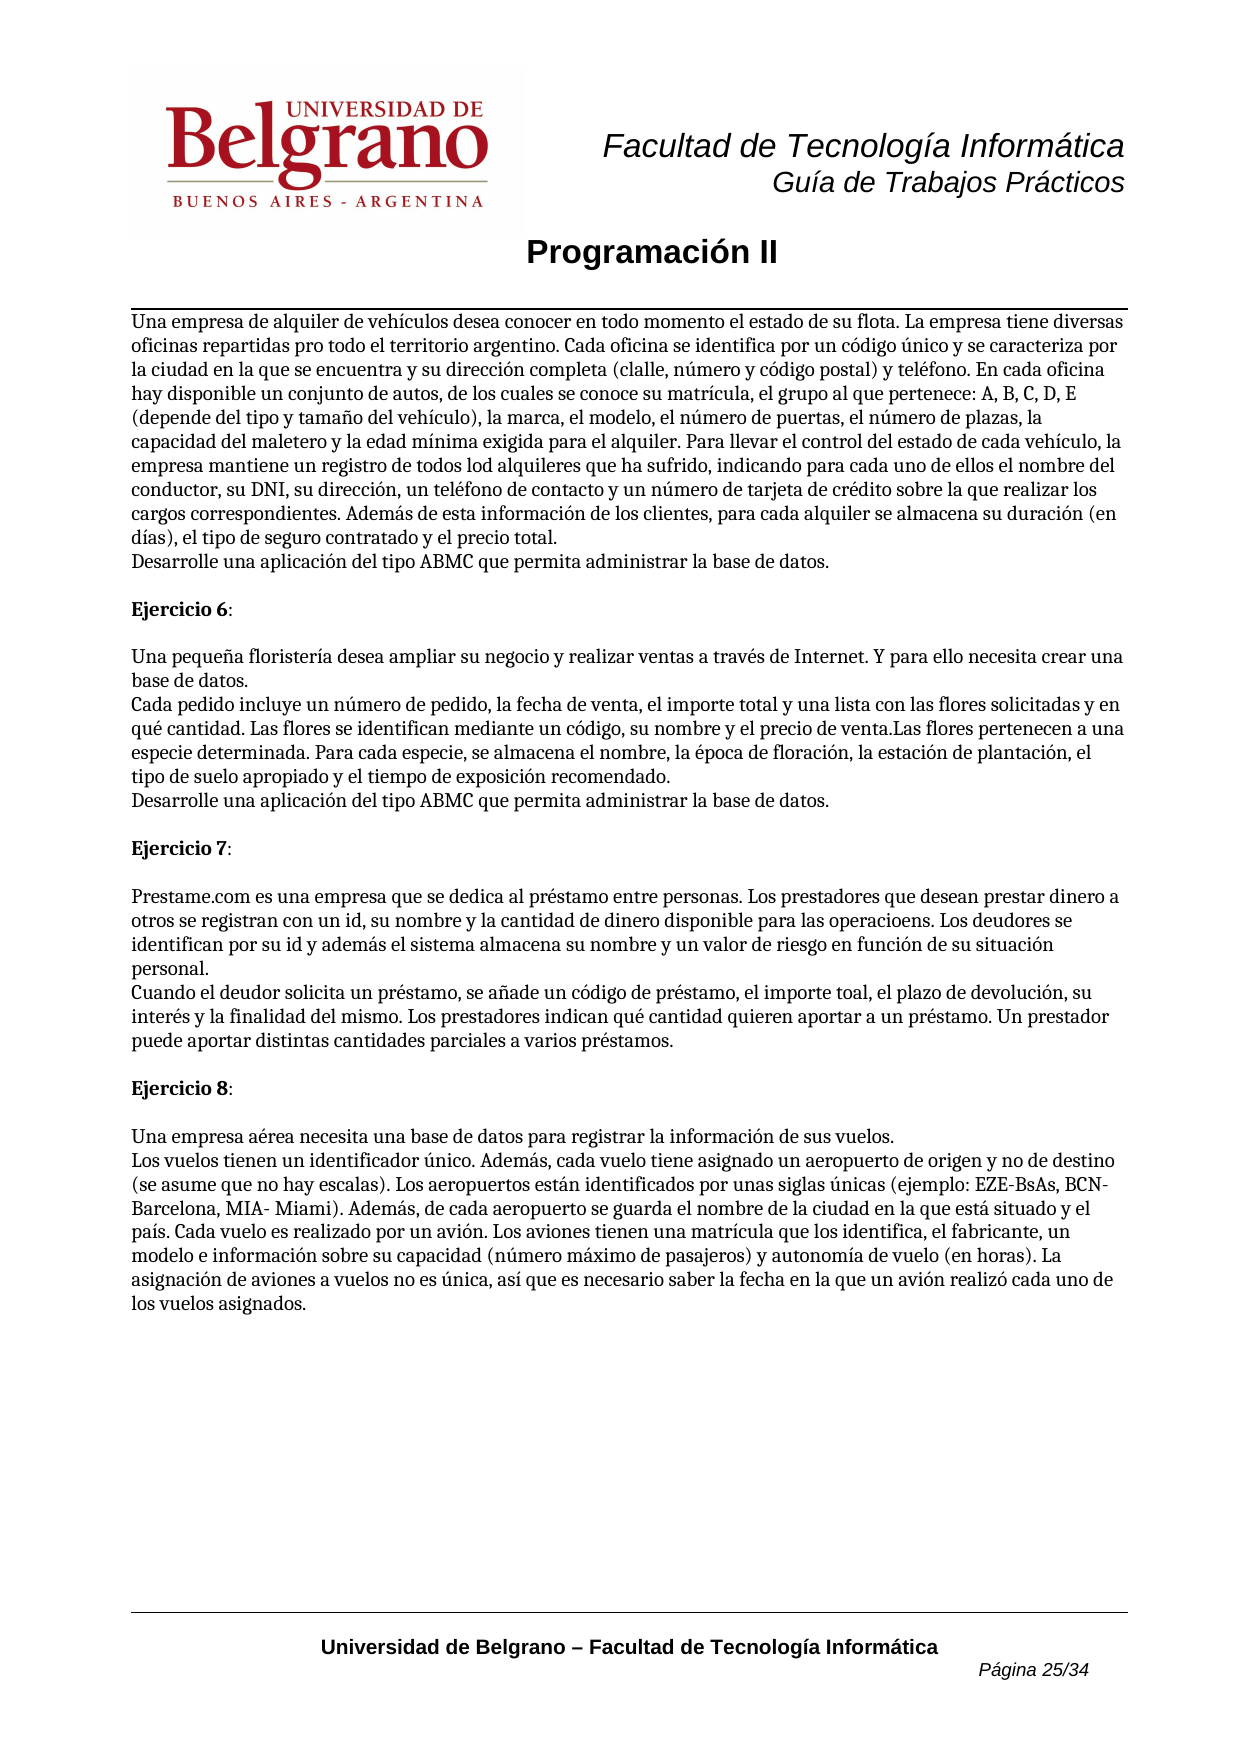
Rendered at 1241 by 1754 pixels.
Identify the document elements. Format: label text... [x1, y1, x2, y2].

text Una empresa aérea necesita una base de datos para registrar la información de sus vuelos. [131, 1124, 1128, 1148]
text Ejercicio 6: [131, 597, 1128, 621]
text Cada pedido incluye un número de pedido, la fecha de venta, el importe total y una lista con las flores solicitadas y en qué cantidad. Las flores se identifican mediante un código, su nombre y el precio de venta.Las flores pertenecen a una especie determinada. Para cada especie, se almacena el nombre, la época de floración, la estación de plantación, el tipo de suelo apropiado y el tiempo de exposición recomendado. [131, 693, 1128, 789]
text Ejercicio 8: [131, 1076, 1128, 1100]
text Una pequeña floristería desea ampliar su negocio y realizar ventas a través de Internet. Y para ello necesita crear una base de datos. [131, 645, 1128, 693]
text Una empresa de alquiler de vehículos desea conocer en todo momento el estado de su flota. La empresa tiene diversas oficinas repartidas pro todo el territorio argentino. Cada oficina se identifica por un código único y se caracteriza por la ciudad en la que se encuentra y su dirección completa (clalle, número y código postal) y teléfono. En cada oficina hay disponible un conjunto de autos, de los cuales se conoce su matrícula, el grupo al que pertenece: A, B, C, D, E (depende del tipo y tamaño del vehículo), la marca, el modelo, el número de puertas, el número de plazas, la capacidad del maletero y la edad mínima exigida para el alquiler. Para llevar el control del estado de cada vehículo, la empresa mantiene un registro de todos lod alquileres que ha sufrido, indicando para cada uno de ellos el nombre del conductor, su DNI, su dirección, un teléfono de contacto y un número de tarjeta de crédito sobre la que realizar los cargos correspondientes. Además de esta información de los clientes, para cada alquiler se almacena su duración (en días), el tipo de seguro contratado y el precio total. [131, 310, 1128, 549]
text Desarrolle una aplicación del tipo ABMC que permita administrar la base de datos. [131, 549, 1128, 573]
text Desarrolle una aplicación del tipo ABMC que permita administrar la base de datos. [131, 789, 1128, 813]
text Cuando el deudor solicita un préstamo, se añade un código de préstamo, el importe toal, el plazo de devolución, su interés y la finalidad del mismo. Los prestadores indican qué cantidad quieren aportar a un préstamo. Un prestador puede aportar distintas cantidades parciales a varios préstamos. [131, 981, 1128, 1052]
text Ejercicio 7: [131, 837, 1128, 861]
picture [131, 67, 524, 238]
text Los vuelos tienen un identificador único. Además, cada vuelo tiene asignado un aeropuerto de origen y no de destino (se asume que no hay escalas). Los aeropuertos están identificados por unas siglas únicas (ejemplo: EZE-BsAs, BCN-Barcelona, MIA- Miami). Además, de cada aeropuerto se guarda el nombre de la ciudad en la que está situado y el país. Cada vuelo es realizado por un avión. Los aviones tienen una matrícula que los identifica, el fabricante, un modelo e información sobre su capacidad (número máximo de pasajeros) y autonomía de vuelo (en horas). La asignación de aviones a vuelos no es única, así que es necesario saber la fecha en la que un avión realizó cada uno de los vuelos asignados. [131, 1148, 1128, 1316]
text Prestame.com es una empresa que se dedica al préstamo entre personas. Los prestadores que desean prestar dinero a otros se registran con un id, su nombre y la cantidad de dinero disponible para las operacioens. Los deudores se identifican por su id y además el sistema almacena su nombre y un valor de riesgo en función de su situación personal. [131, 885, 1128, 981]
